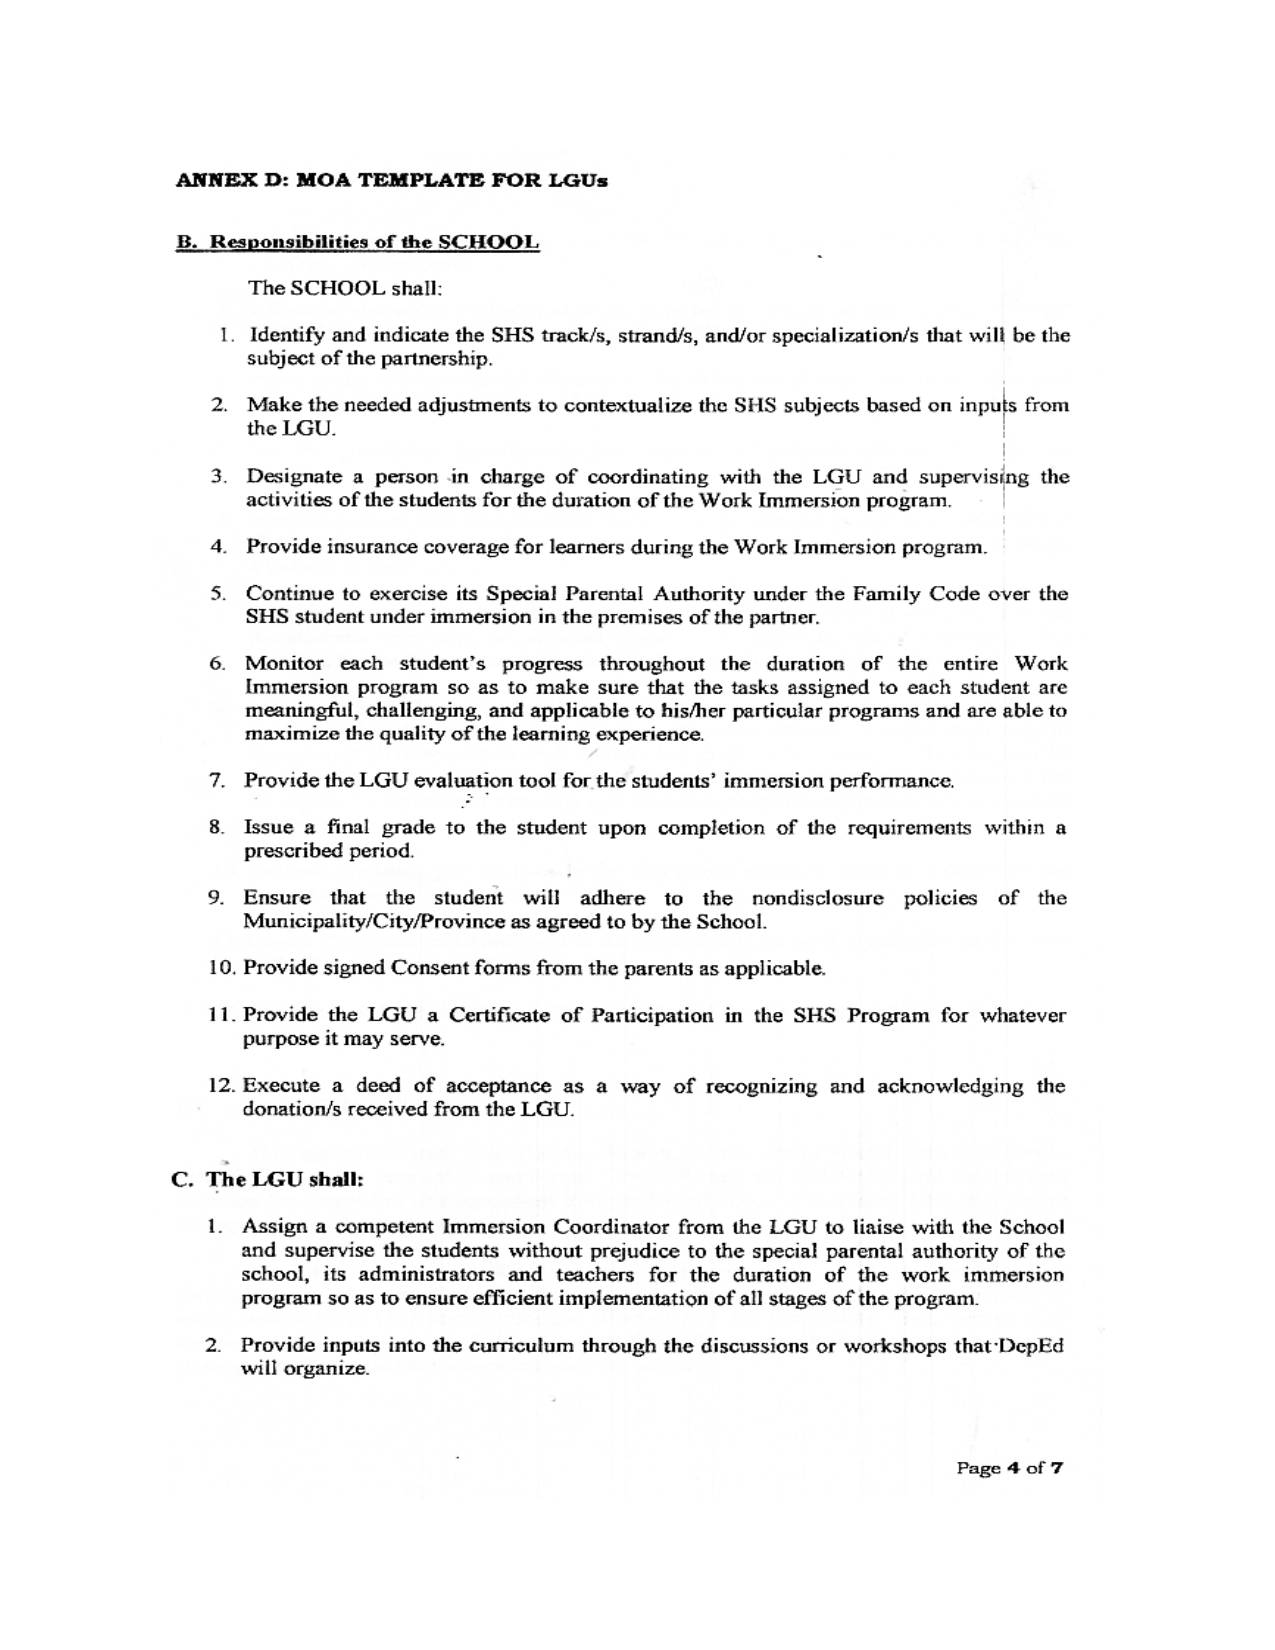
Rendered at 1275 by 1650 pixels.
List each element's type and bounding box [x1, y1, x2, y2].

picture [150, 150, 1105, 1499]
